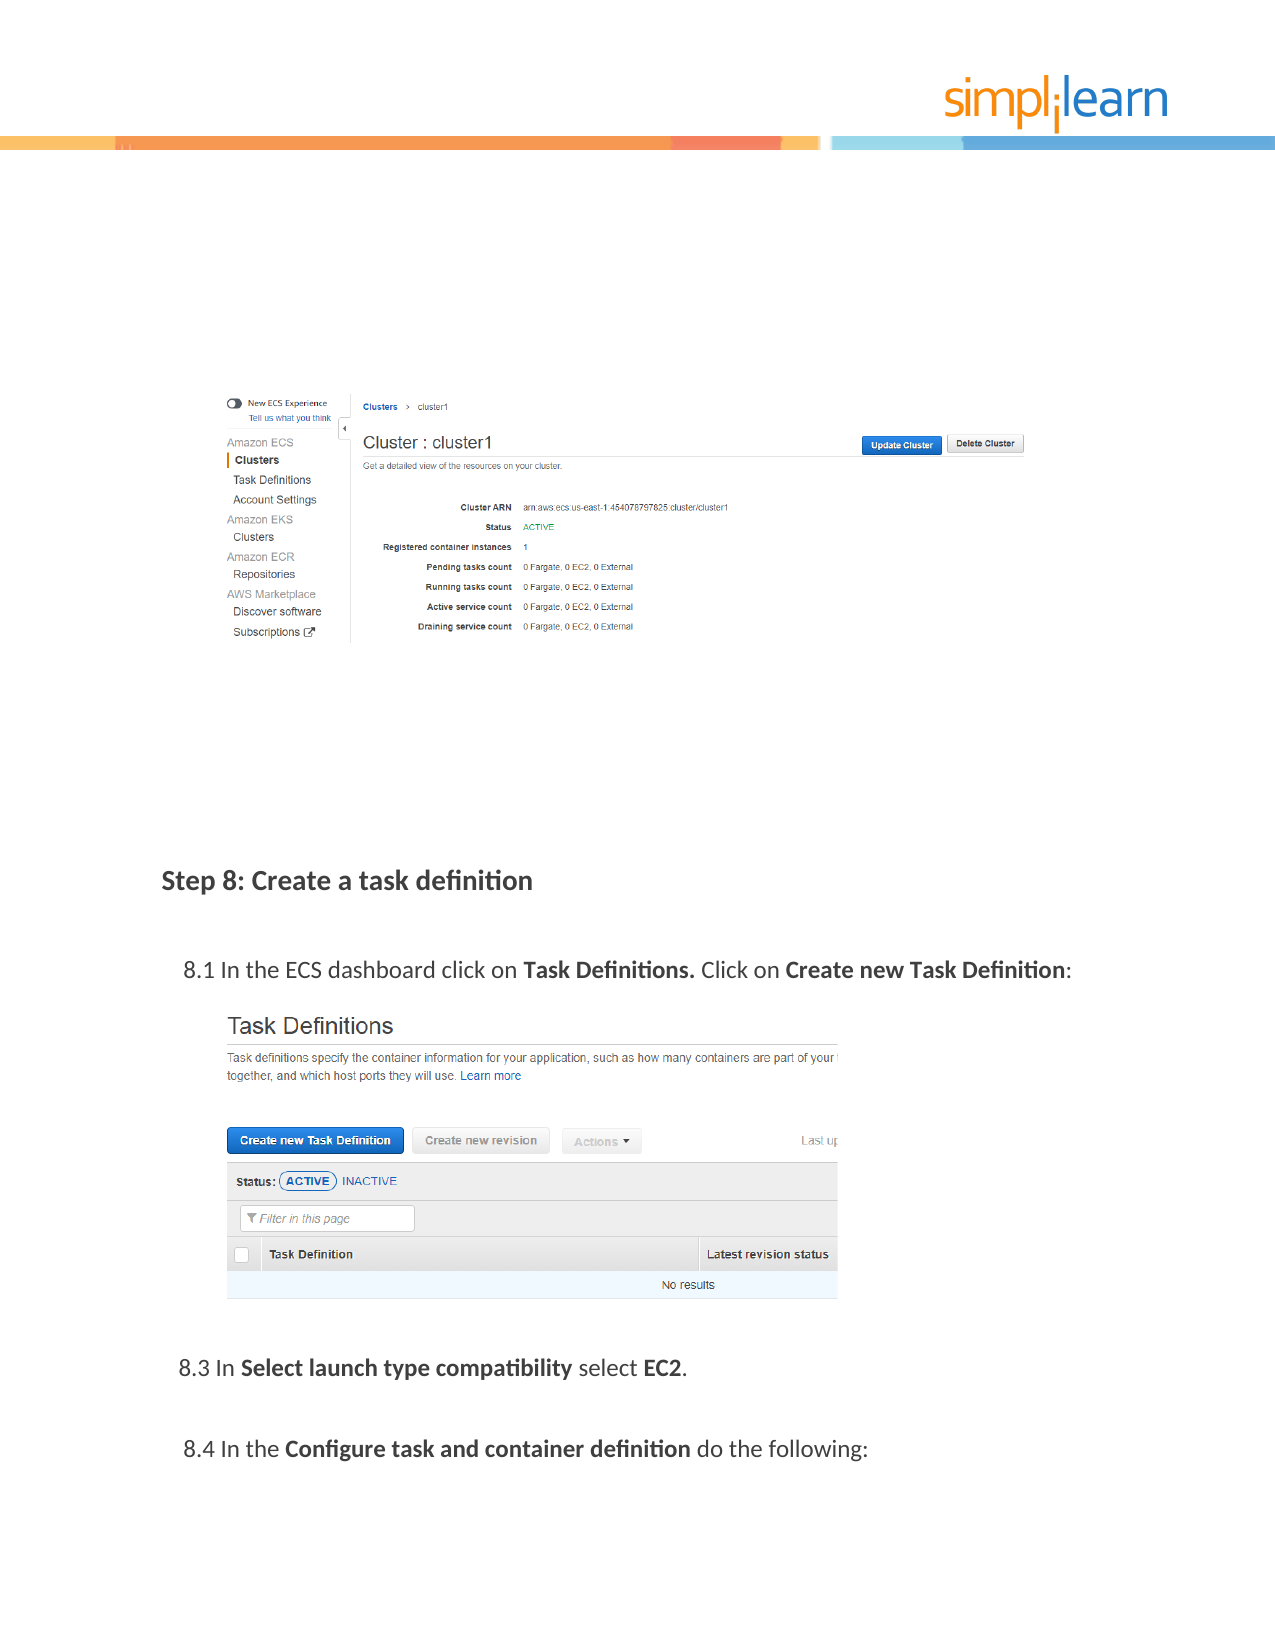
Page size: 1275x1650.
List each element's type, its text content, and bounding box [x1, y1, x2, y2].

text 8.3 In Select launch type compatibility select EC2. [150, 1352, 1125, 1382]
text Step 8: Create a task definition [150, 862, 1125, 897]
picture [219, 1007, 838, 1304]
picture [210, 394, 1029, 643]
text 8.1 In the ECS dashboard click on Task Definitions. Click on Create new Task Definition: [150, 954, 1125, 984]
text 8.4 In the Configure task and container definition do the following: [172, 1434, 1125, 1464]
picture [0, 75, 1275, 150]
